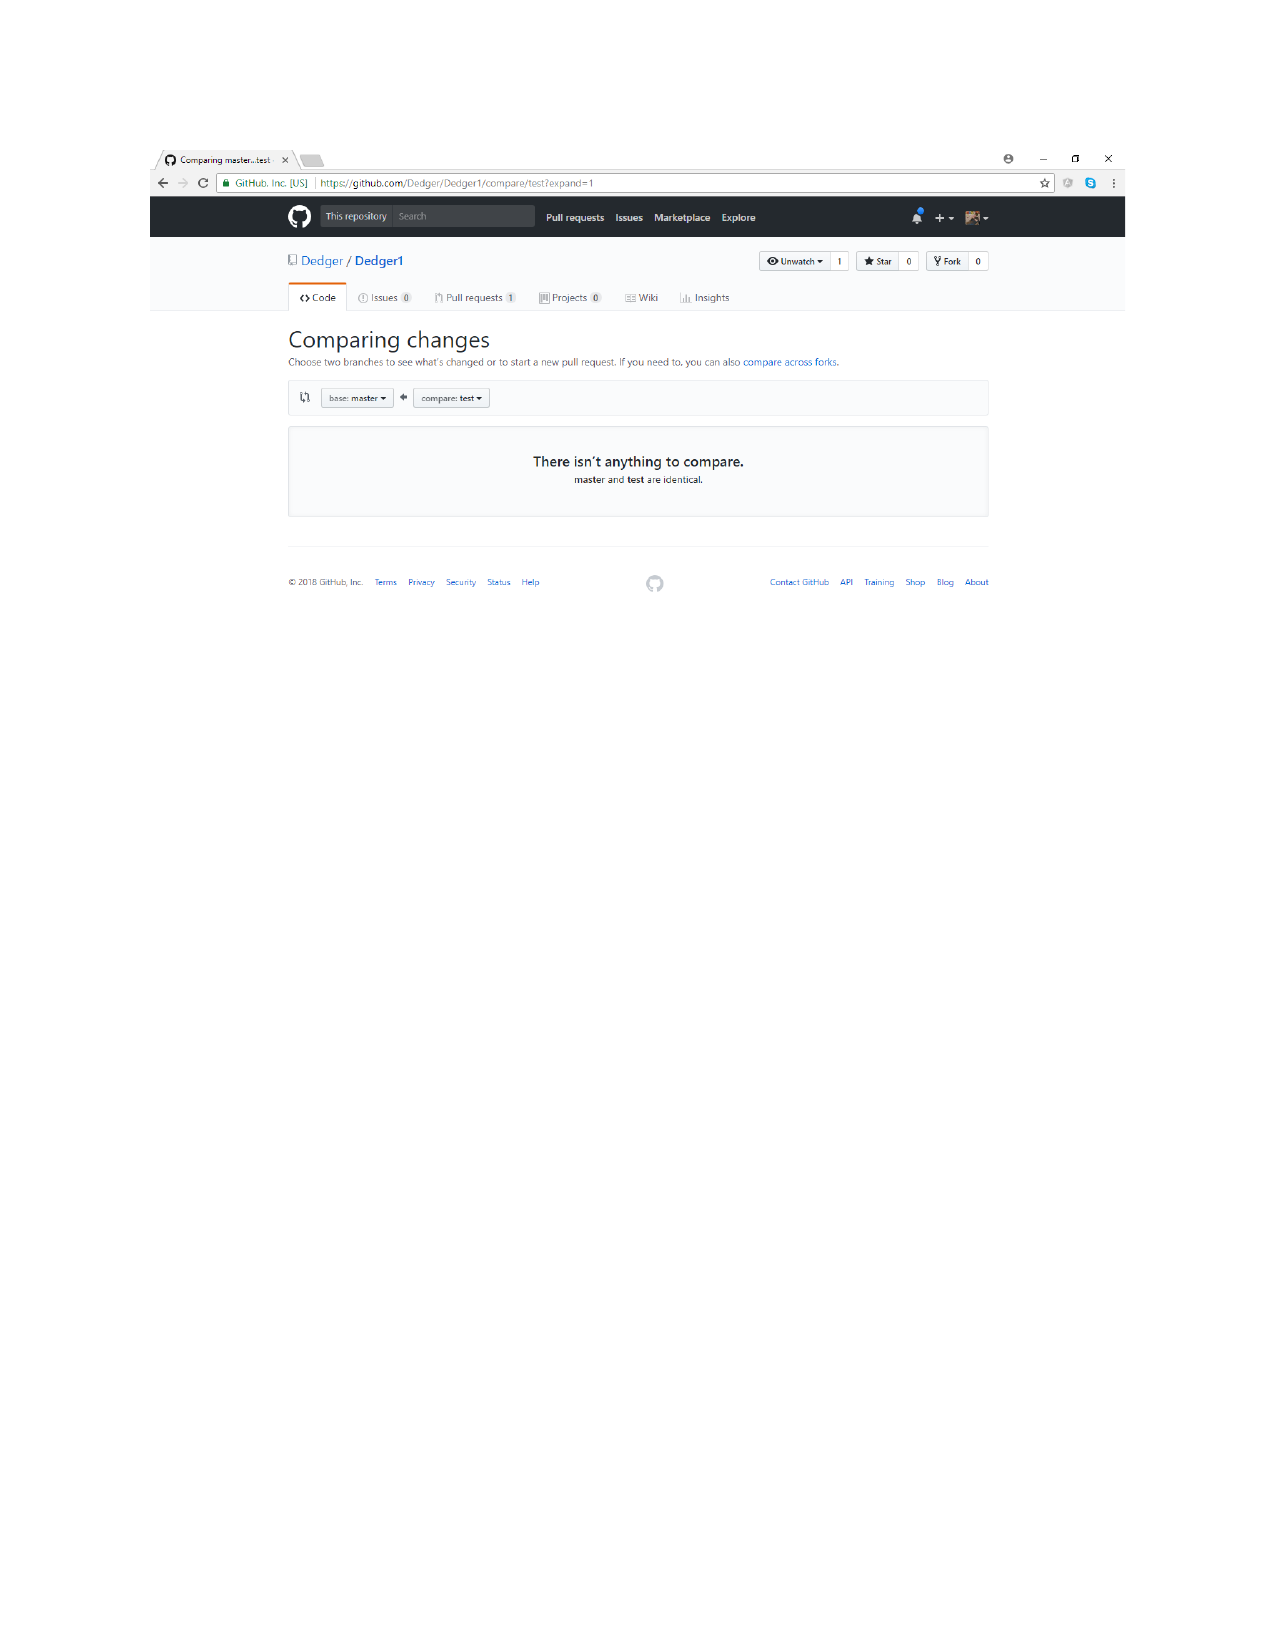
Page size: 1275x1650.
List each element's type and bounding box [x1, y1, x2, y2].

picture [150, 150, 1125, 670]
